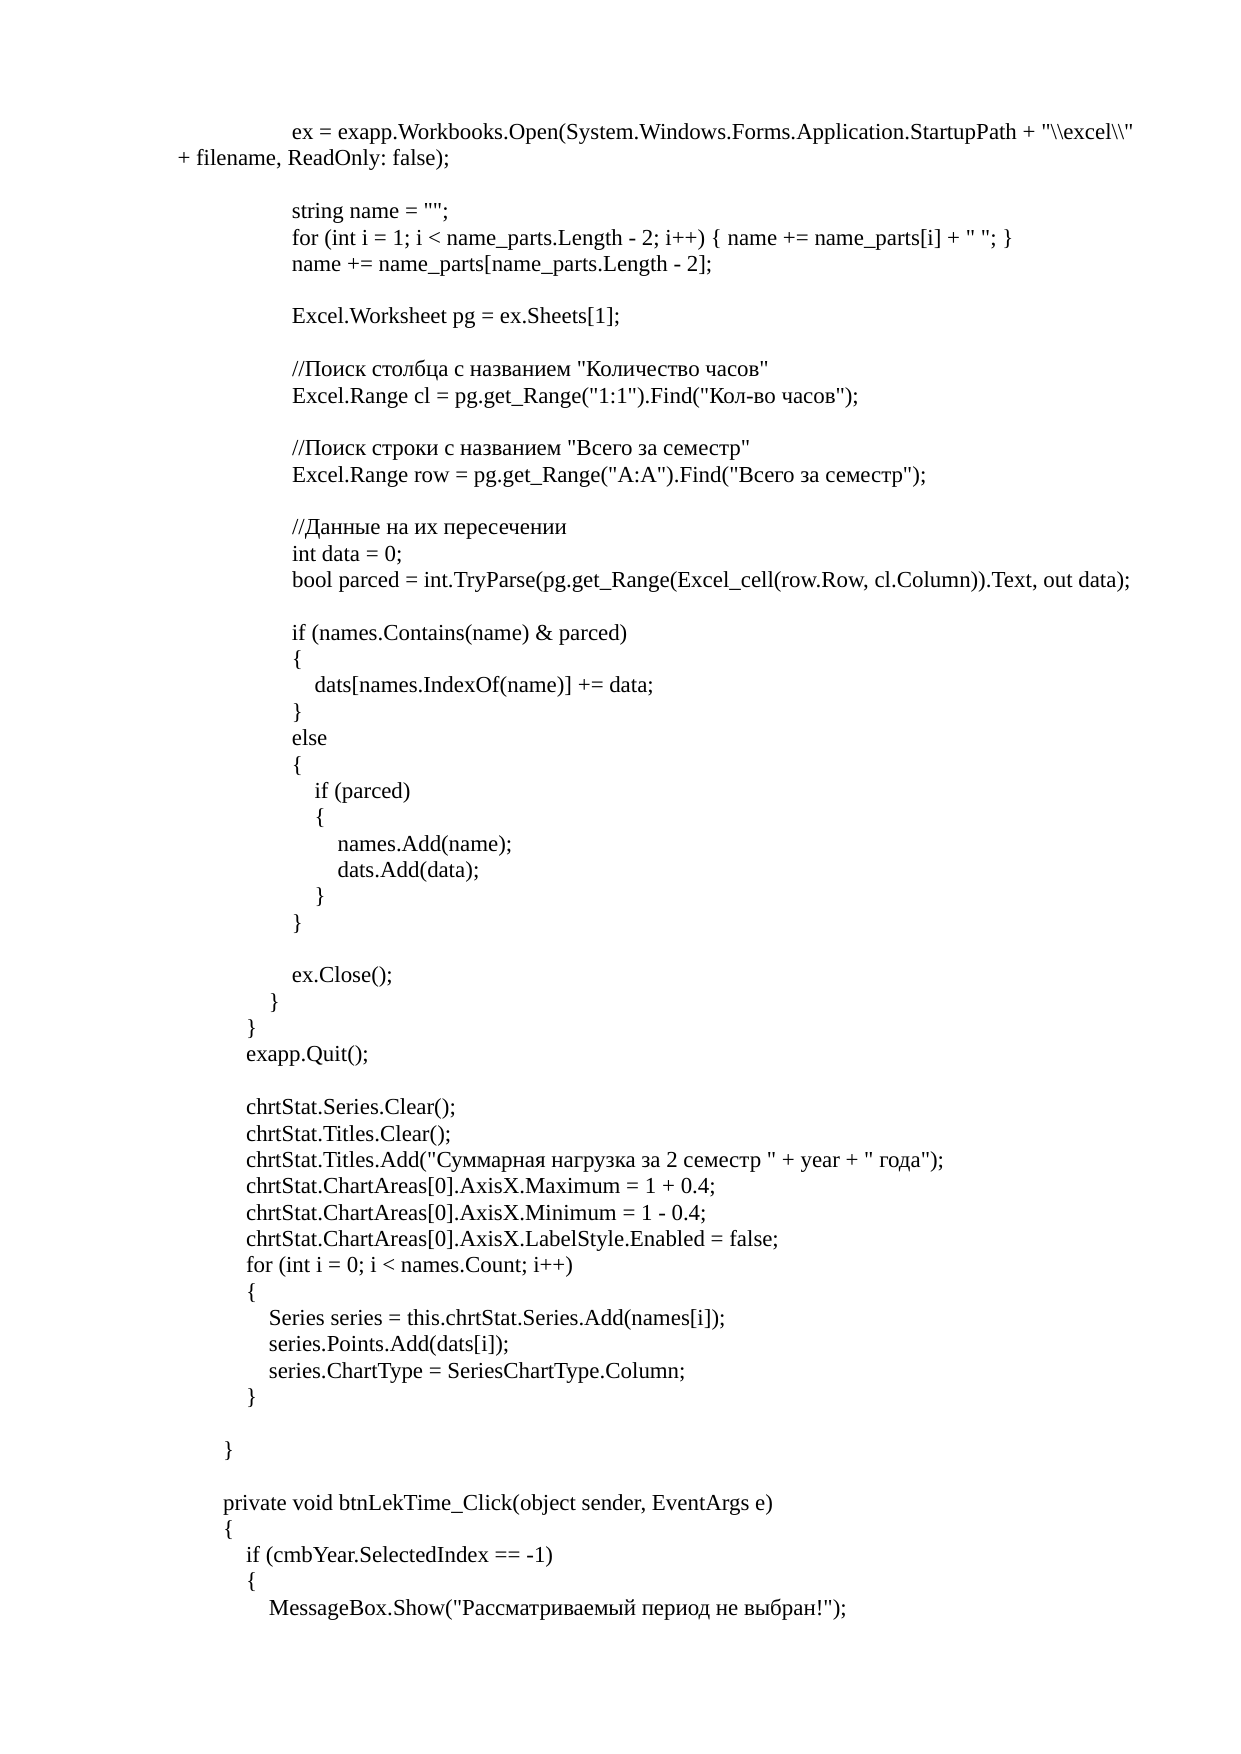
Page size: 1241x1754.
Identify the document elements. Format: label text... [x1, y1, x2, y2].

text if (cmbYear.SelectedIndex == -1) [177, 1541, 1152, 1568]
text { [177, 1278, 1152, 1304]
text chrtStat.ChartAreas[0].AxisX.Minimum = 1 - 0.4; [177, 1199, 1152, 1225]
text for (int i = 1; i < name_parts.Length - 2; i++) { name += name_parts[i] + " "; } [177, 223, 1152, 250]
text { [177, 803, 1152, 830]
text names.Add(name); [177, 830, 1152, 856]
text series.ChartType = SeriesChartType.Column; [177, 1357, 1152, 1383]
text //Данные на их пересечении [177, 513, 1152, 540]
text chrtStat.Titles.Add("Суммарная нагрузка за 2 семестр " + year + " года"); [177, 1146, 1152, 1172]
text if (names.Contains(name) & parced) [177, 619, 1152, 645]
text { [177, 1515, 1152, 1541]
text private void btnLekTime_Click(object sender, EventArgs e) [177, 1488, 1152, 1515]
text else [177, 724, 1152, 751]
text chrtStat.Series.Clear(); [177, 1093, 1152, 1119]
text chrtStat.ChartAreas[0].AxisX.LabelStyle.Enabled = false; [177, 1225, 1152, 1251]
text ex.Close(); [177, 961, 1152, 988]
text { [177, 1568, 1152, 1594]
text bool parced = int.TryParse(pg.get_Range(Excel_cell(row.Row, cl.Column)).Text, out data); [177, 566, 1152, 592]
text } [177, 698, 1152, 724]
text { [177, 751, 1152, 777]
text //Поиск строки с названием "Всего за семестр" [177, 434, 1152, 461]
text Excel.Worksheet pg = ex.Sheets[1]; [177, 303, 1152, 329]
text dats.Add(data); [177, 856, 1152, 882]
text } [177, 988, 1152, 1014]
text name += name_parts[name_parts.Length - 2]; [177, 250, 1152, 276]
text } [177, 909, 1152, 935]
text } [177, 882, 1152, 909]
text if (parced) [177, 777, 1152, 803]
text dats[names.IndexOf(name)] += data; [177, 672, 1152, 698]
text } [177, 1436, 1152, 1462]
text MessageBox.Show("Рассматриваемый период не выбран!"); [177, 1594, 1152, 1620]
text for (int i = 0; i < names.Count; i++) [177, 1251, 1152, 1278]
text ex = exapp.Workbooks.Open(System.Windows.Forms.Application.StartupPath + "\\excel\\" + filename, ReadOnly: false); [177, 118, 1152, 171]
text Series series = this.chrtStat.Series.Add(names[i]); [177, 1304, 1152, 1330]
text { [177, 645, 1152, 672]
text } [177, 1383, 1152, 1409]
text //Поиск столбца с названием "Количество часов" [177, 355, 1152, 382]
text string name = ""; [177, 197, 1152, 223]
text int data = 0; [177, 540, 1152, 566]
text exapp.Quit(); [177, 1041, 1152, 1067]
text Excel.Range cl = pg.get_Range("1:1").Find("Кол-во часов"); [177, 382, 1152, 408]
text Excel.Range row = pg.get_Range("A:A").Find("Всего за семестр"); [177, 461, 1152, 487]
text } [177, 1014, 1152, 1041]
text chrtStat.Titles.Clear(); [177, 1119, 1152, 1146]
text chrtStat.ChartAreas[0].AxisX.Maximum = 1 + 0.4; [177, 1172, 1152, 1199]
text series.Points.Add(dats[i]); [177, 1330, 1152, 1357]
